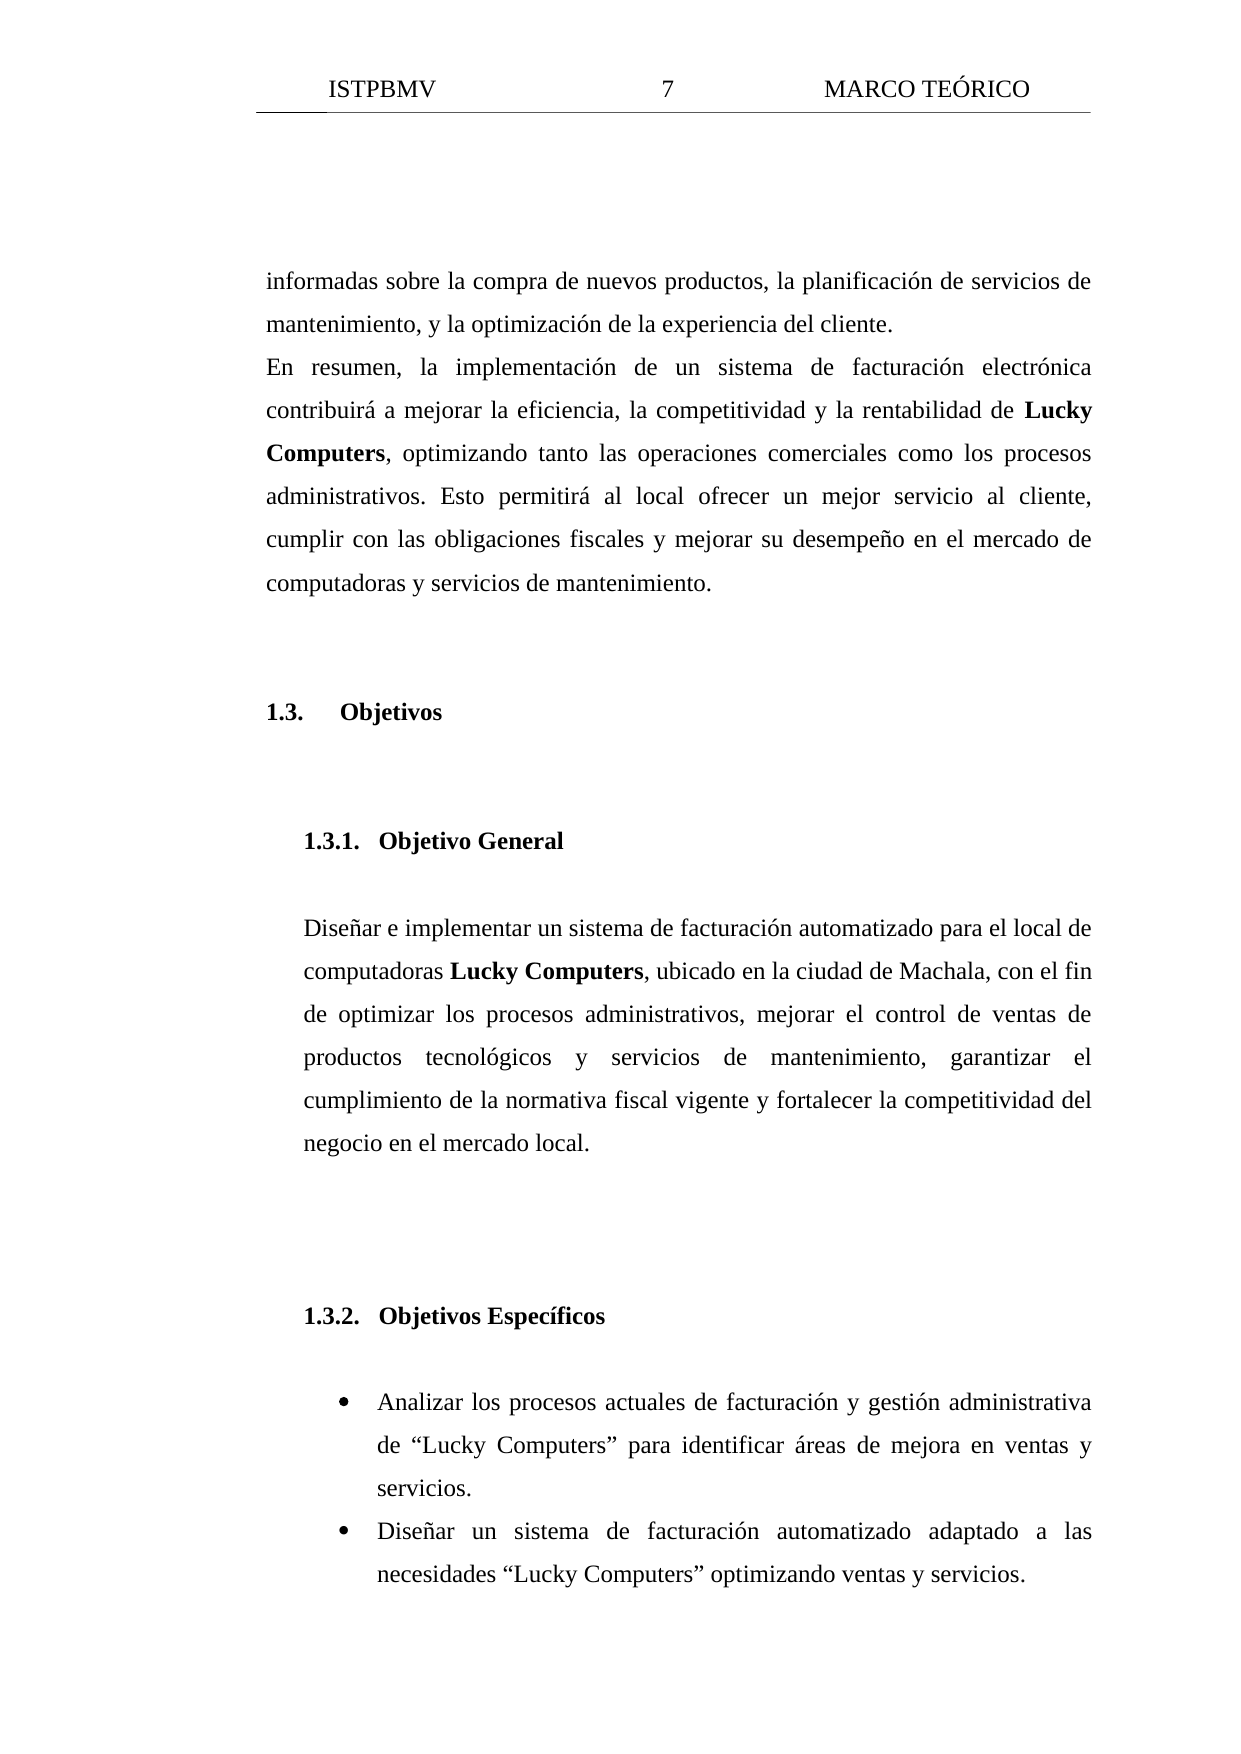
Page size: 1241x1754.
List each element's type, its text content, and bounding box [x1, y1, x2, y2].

list Diseñar un sistema de facturación automatizado adaptado a las necesidades “Lucky Computers” optimizando ventas y servicios. [339, 1516, 1092, 1588]
list Objetivos Específicos [303, 1301, 1092, 1329]
list Objetivo General [303, 826, 1092, 855]
list Objetivos [266, 697, 1092, 726]
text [266, 266, 1092, 338]
text Diseñar e implementar un sistema de facturación automatizado para el local de computadoras Lucky Computers, ubicado en la ciudad de Machala, con el fin de optimizar los procesos administrativos, mejorar el control de ventas de productos tecnológicos y servicios de mantenimiento, garantizar el cumplimiento de la normativa fiscal vigente y fortalecer la competitividad del negocio en el mercado local. [303, 913, 1092, 1157]
list Analizar los procesos actuales de facturación y gestión administrativa de “Lucky Computers” para identificar áreas de mejora en ventas y servicios. [339, 1387, 1092, 1502]
text En resumen, la implementación de un sistema de facturación electrónica contribuirá a mejorar la eficiencia, la competitividad y la rentabilidad de Lucky Computers, optimizando tanto las operaciones comerciales como los procesos administrativos. Esto permitirá al local ofrecer un mejor servicio al cliente, cumplir con las obligaciones fiscales y mejorar su desempeño en el mercado de computadoras y servicios de mantenimiento. [266, 352, 1092, 596]
